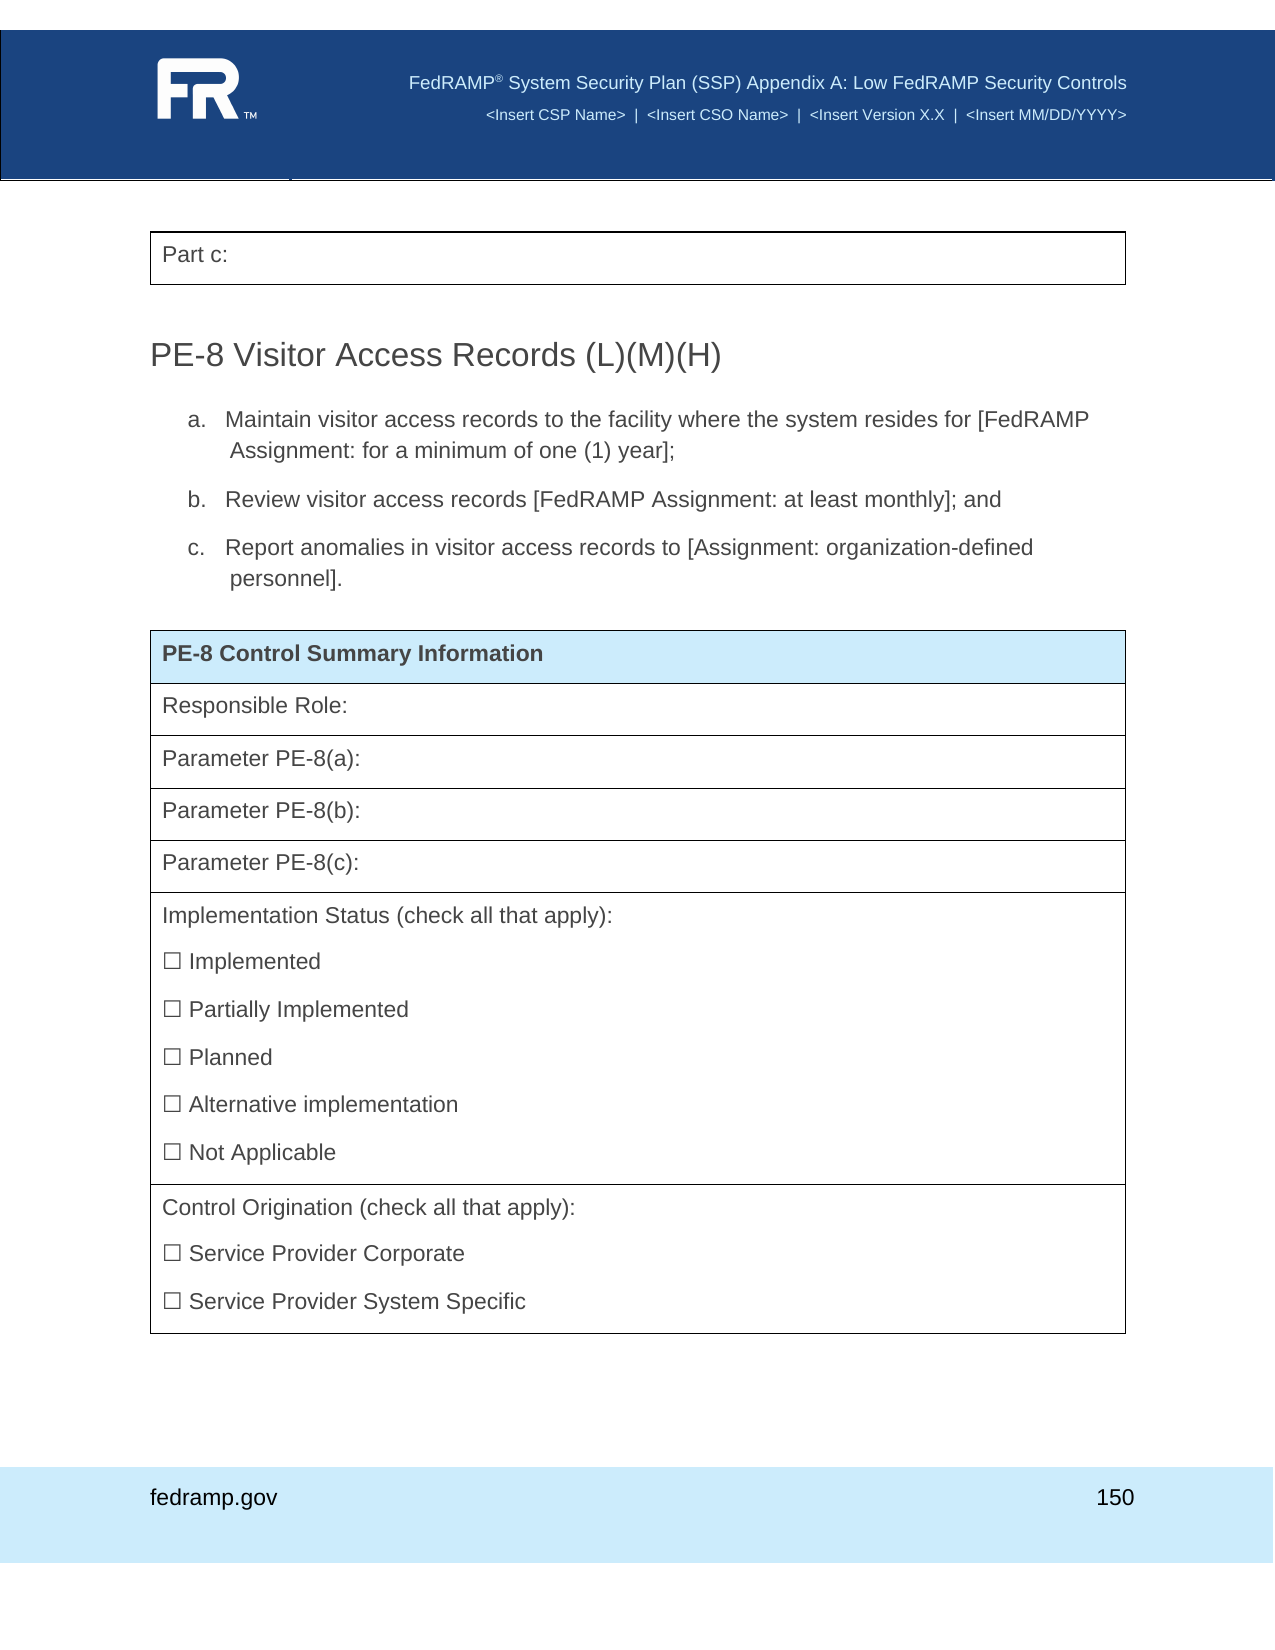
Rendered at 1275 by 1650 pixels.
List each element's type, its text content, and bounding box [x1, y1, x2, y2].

table_cell Implementation Status (check all that apply): Implemented Partially Implemented Planned Alternative implementation Not Applicable [151, 893, 1125, 1184]
table_cell Responsible Role: [151, 684, 1125, 735]
text b. Review visitor access records [FedRAMP Assignment: at least monthly]; and [150, 486, 1125, 512]
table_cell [151, 1185, 1125, 1332]
text c. Report anomalies in visitor access records to [Assignment: organization-defined personnel]. [150, 534, 1125, 592]
subtitle PE-8 Visitor Access Records (L)(M)(H) [150, 335, 1125, 373]
table_cell Parameter PE-8(c): [151, 841, 1125, 892]
text a. Maintain visitor access records to the facility where the system resides for [FedRAMP Assignment: for a minimum of one (1) year]; [150, 406, 1125, 464]
table_header PE-8 Control Summary Information [151, 631, 1125, 683]
table_cell Parameter PE-8(a): [151, 736, 1125, 787]
table_cell Parameter PE-8(b): [151, 789, 1125, 840]
picture [157, 58, 257, 119]
table_cell Part c: [151, 233, 1125, 284]
